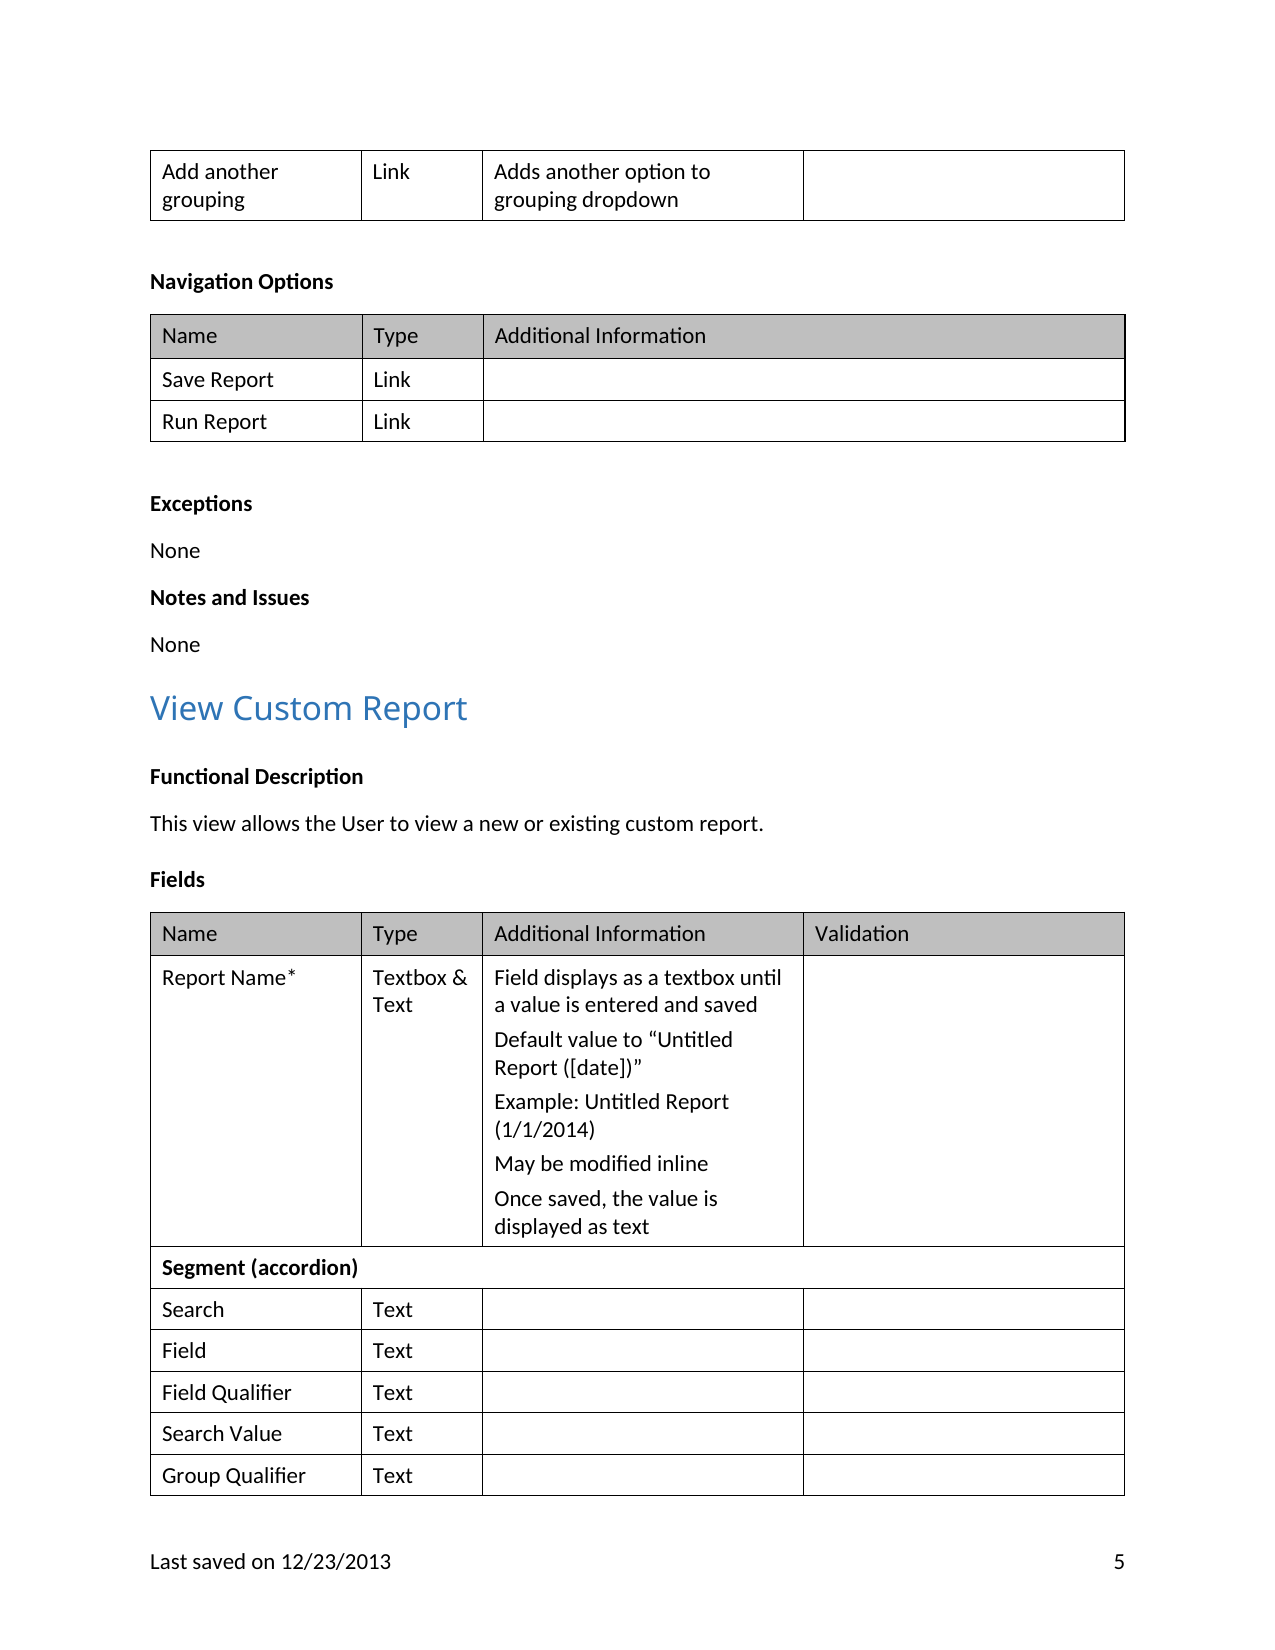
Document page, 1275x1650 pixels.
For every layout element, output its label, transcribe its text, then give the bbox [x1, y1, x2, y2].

table_cell Search Value [151, 1413, 361, 1454]
table_cell [483, 1372, 803, 1412]
table_header Additional Information [484, 315, 1124, 358]
table_cell Link [362, 151, 482, 219]
table_cell Text [362, 1289, 482, 1329]
table_cell [804, 1372, 1124, 1412]
table_cell [804, 1413, 1124, 1454]
table_header Name [151, 315, 362, 358]
table_cell Textbox & Text [362, 956, 482, 1246]
table_cell Text [362, 1330, 482, 1371]
text None [150, 630, 1125, 658]
table_cell [483, 1455, 803, 1495]
table_cell [804, 1455, 1124, 1495]
table_cell Search [151, 1289, 361, 1329]
table_cell Add another grouping [151, 151, 361, 219]
table_header Name [151, 913, 361, 955]
text None [150, 536, 1125, 564]
table_cell Save Report [151, 359, 362, 399]
table_cell Group Qualifier [151, 1455, 361, 1495]
table_cell [483, 1413, 803, 1454]
table_cell Report Name* [151, 956, 361, 1246]
table_cell Field displays as a textbox until a value is entered and saved Default value to “Untitled Report ([date])” Example: Untitled Report (1/1/2014) May be modified inline Once saved, the value is displayed as text [483, 956, 803, 1246]
table_cell Field [151, 1330, 361, 1371]
text Navigation Options [150, 267, 1125, 296]
table_header Type [362, 913, 482, 955]
table_cell [484, 359, 1124, 399]
table_cell Adds another option to grouping dropdown [483, 151, 803, 219]
text Fields [150, 865, 1125, 893]
table_header Type [363, 315, 483, 358]
text Notes and Issues [150, 583, 1125, 611]
text This view allows the User to view a new or existing custom report. [150, 809, 1125, 837]
subtitle View Custom Report [150, 685, 1125, 730]
table_cell [804, 1289, 1124, 1329]
table_cell [483, 1330, 803, 1371]
table_cell Link [363, 359, 483, 399]
table_cell Text [362, 1413, 482, 1454]
text Exceptions [150, 489, 1125, 517]
table_cell Text [362, 1372, 482, 1412]
table_cell Text [362, 1455, 482, 1495]
table_cell Field Qualifier [151, 1372, 361, 1412]
table_header Validation [804, 913, 1124, 955]
table_cell Segment (accordion) [151, 1247, 1124, 1288]
table_cell Run Report [151, 401, 362, 441]
table_cell [804, 1330, 1124, 1371]
table_cell [484, 401, 1124, 441]
table_cell Link [363, 401, 483, 441]
table_header Additional Information [483, 913, 803, 955]
text Functional Description [150, 762, 1125, 790]
table_cell [804, 956, 1124, 1246]
table_cell [483, 1289, 803, 1329]
table_cell [804, 151, 1124, 219]
